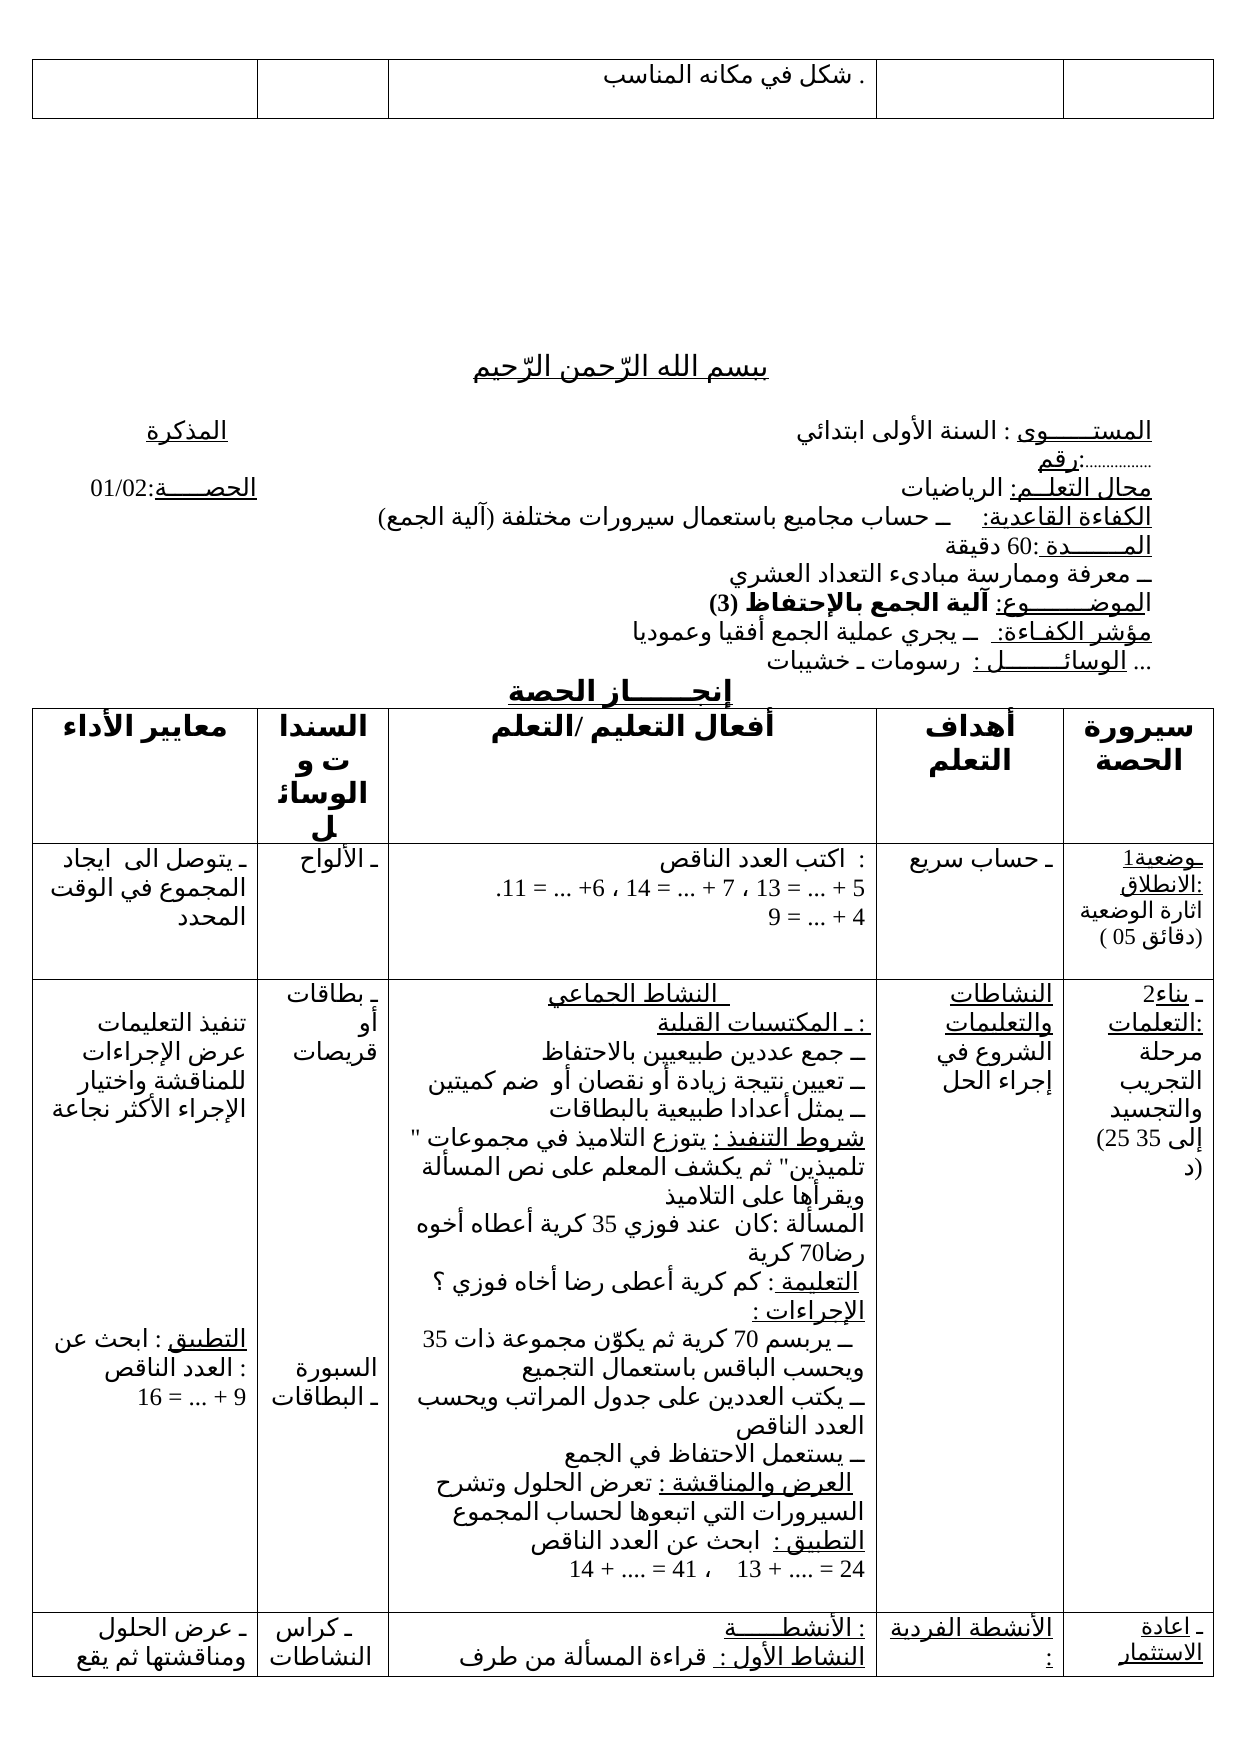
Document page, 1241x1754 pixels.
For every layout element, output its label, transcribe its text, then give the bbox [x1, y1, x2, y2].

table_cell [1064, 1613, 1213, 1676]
text الموضــــــــوع: آلية الجمع بالإحتفاظ (3) [89, 588, 1152, 617]
text مجال التعلــم: الرياضيات الحصـــــة:01/02 [89, 473, 1152, 502]
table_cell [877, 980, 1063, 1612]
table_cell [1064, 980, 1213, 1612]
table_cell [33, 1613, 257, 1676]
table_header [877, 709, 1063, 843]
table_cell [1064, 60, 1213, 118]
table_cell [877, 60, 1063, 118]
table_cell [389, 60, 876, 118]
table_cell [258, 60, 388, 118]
text إنجــــــاز الحصة [89, 674, 1152, 708]
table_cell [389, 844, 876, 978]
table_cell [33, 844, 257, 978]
text الوسائــــــــل : رسومات ـ خشيبات ... [89, 646, 1152, 674]
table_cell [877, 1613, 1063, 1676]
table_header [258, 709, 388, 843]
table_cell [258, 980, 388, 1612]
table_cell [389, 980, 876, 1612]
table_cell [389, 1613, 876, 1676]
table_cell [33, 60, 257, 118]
text مؤشر الكفـاءة: ــ يجري عملية الجمع أفقيا وعموديا [89, 617, 1152, 646]
text الكفاءة القاعدية: ــ حساب مجاميع باستعمال سيرورات مختلفة (آلية الجمع) المـــــــدة :60 دقيقة [89, 502, 1152, 559]
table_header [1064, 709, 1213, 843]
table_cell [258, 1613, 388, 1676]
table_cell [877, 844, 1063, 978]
text ــ معرفة وممارسة مبادىء التعداد العشري [89, 559, 1152, 588]
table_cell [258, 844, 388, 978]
text المستــــــوى : السنة الأولى ابتدائي المذكرة رقم:................ [89, 416, 1152, 473]
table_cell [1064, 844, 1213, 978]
text ببسم الله الرّحمن الرّحيم [89, 349, 1152, 382]
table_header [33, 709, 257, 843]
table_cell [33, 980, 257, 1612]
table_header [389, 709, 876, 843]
